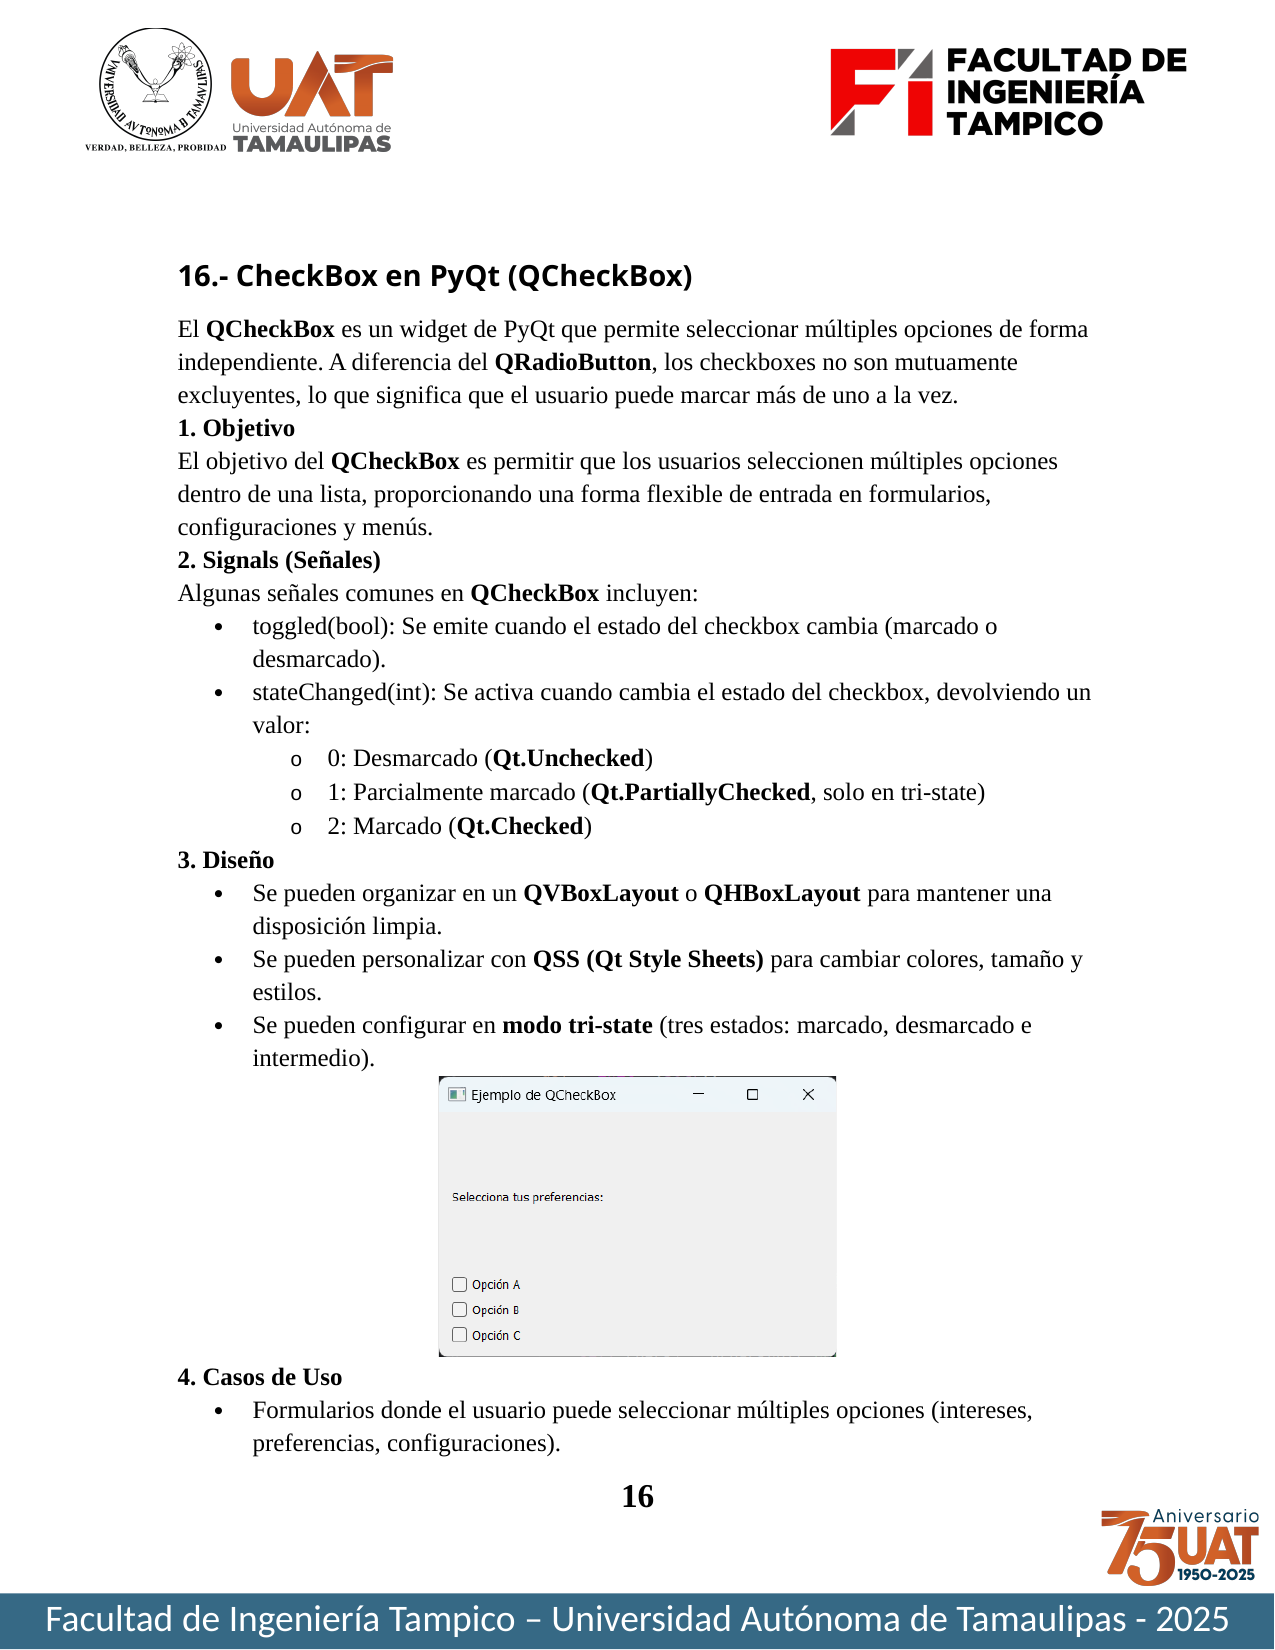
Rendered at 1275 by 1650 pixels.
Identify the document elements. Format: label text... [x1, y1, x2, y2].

list 1: Parcialmente marcado (Qt.PartiallyChecked, solo en tri-state) [290, 777, 1098, 807]
list Formularios donde el usuario puede seleccionar múltiples opciones (intereses, preferencias, configuraciones). [215, 1395, 1098, 1456]
picture [1101, 1509, 1259, 1586]
list Se pueden configurar en modo tri-state (tres estados: marcado, desmarcado e intermedio). [215, 1011, 1098, 1072]
text Algunas señales comunes en QCheckBox incluyen: [177, 578, 1098, 607]
list 0: Desmarcado (Qt.Unchecked) [290, 743, 1098, 773]
list toggled(bool): Se emite cuando el estado del checkbox cambia (marcado o desmarcado). [215, 611, 1098, 673]
list 2: Marcado (Qt.Checked) [290, 811, 1098, 841]
list Se pueden organizar en un QVBoxLayout o QHBoxLayout para mantener una disposición limpia. [215, 878, 1098, 940]
text 4. Casos de Uso [177, 1362, 1098, 1390]
text 3. Diseño [177, 845, 1098, 874]
picture [438, 1076, 837, 1357]
picture [823, 37, 1199, 144]
subtitle 16.- CheckBox en PyQt (QCheckBox) [177, 255, 1098, 294]
picture [85, 28, 394, 152]
list stateChanged(int): Se activa cuando cambia el estado del checkbox, devolviendo un valor: [215, 677, 1098, 739]
text El QCheckBox es un widget de PyQt que permite seleccionar múltiples opciones de forma independiente. A diferencia del QRadioButton, los checkboxes no son mutuamente excluyentes, lo que significa que el usuario puede marcar más de uno a la vez. [177, 314, 1098, 409]
text El objetivo del QCheckBox es permitir que los usuarios seleccionen múltiples opciones dentro de una lista, proporcionando una forma flexible de entrada en formularios, configuraciones y menús. [177, 446, 1098, 541]
text 2. Signals (Señales) [177, 545, 1098, 574]
text 1. Objetivo [177, 413, 1098, 442]
list Se pueden personalizar con QSS (Qt Style Sheets) para cambiar colores, tamaño y estilos. [215, 944, 1098, 1006]
